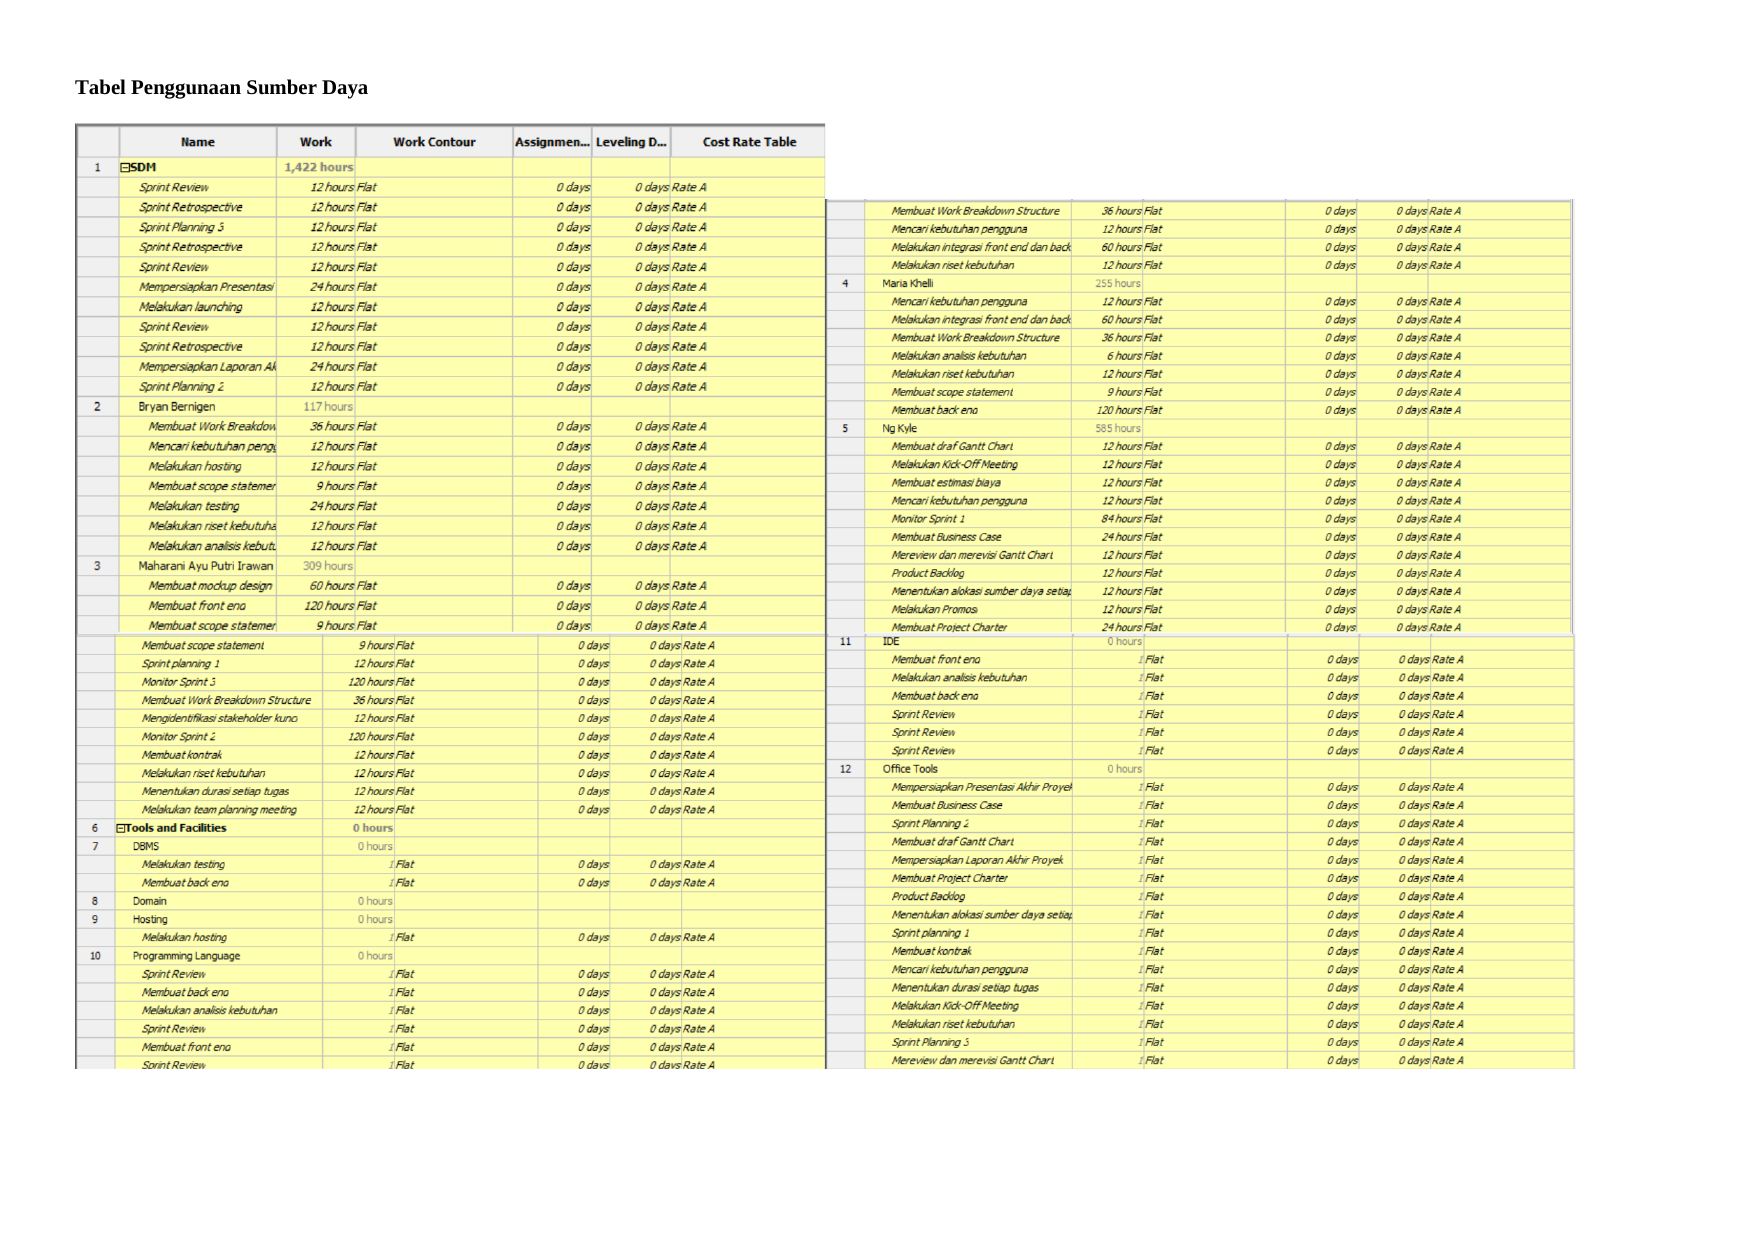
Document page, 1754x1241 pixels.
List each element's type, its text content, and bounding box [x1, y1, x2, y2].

text Tabel Penggunaan Sumber Daya [75, 75, 1679, 99]
picture [75, 123, 1575, 1069]
